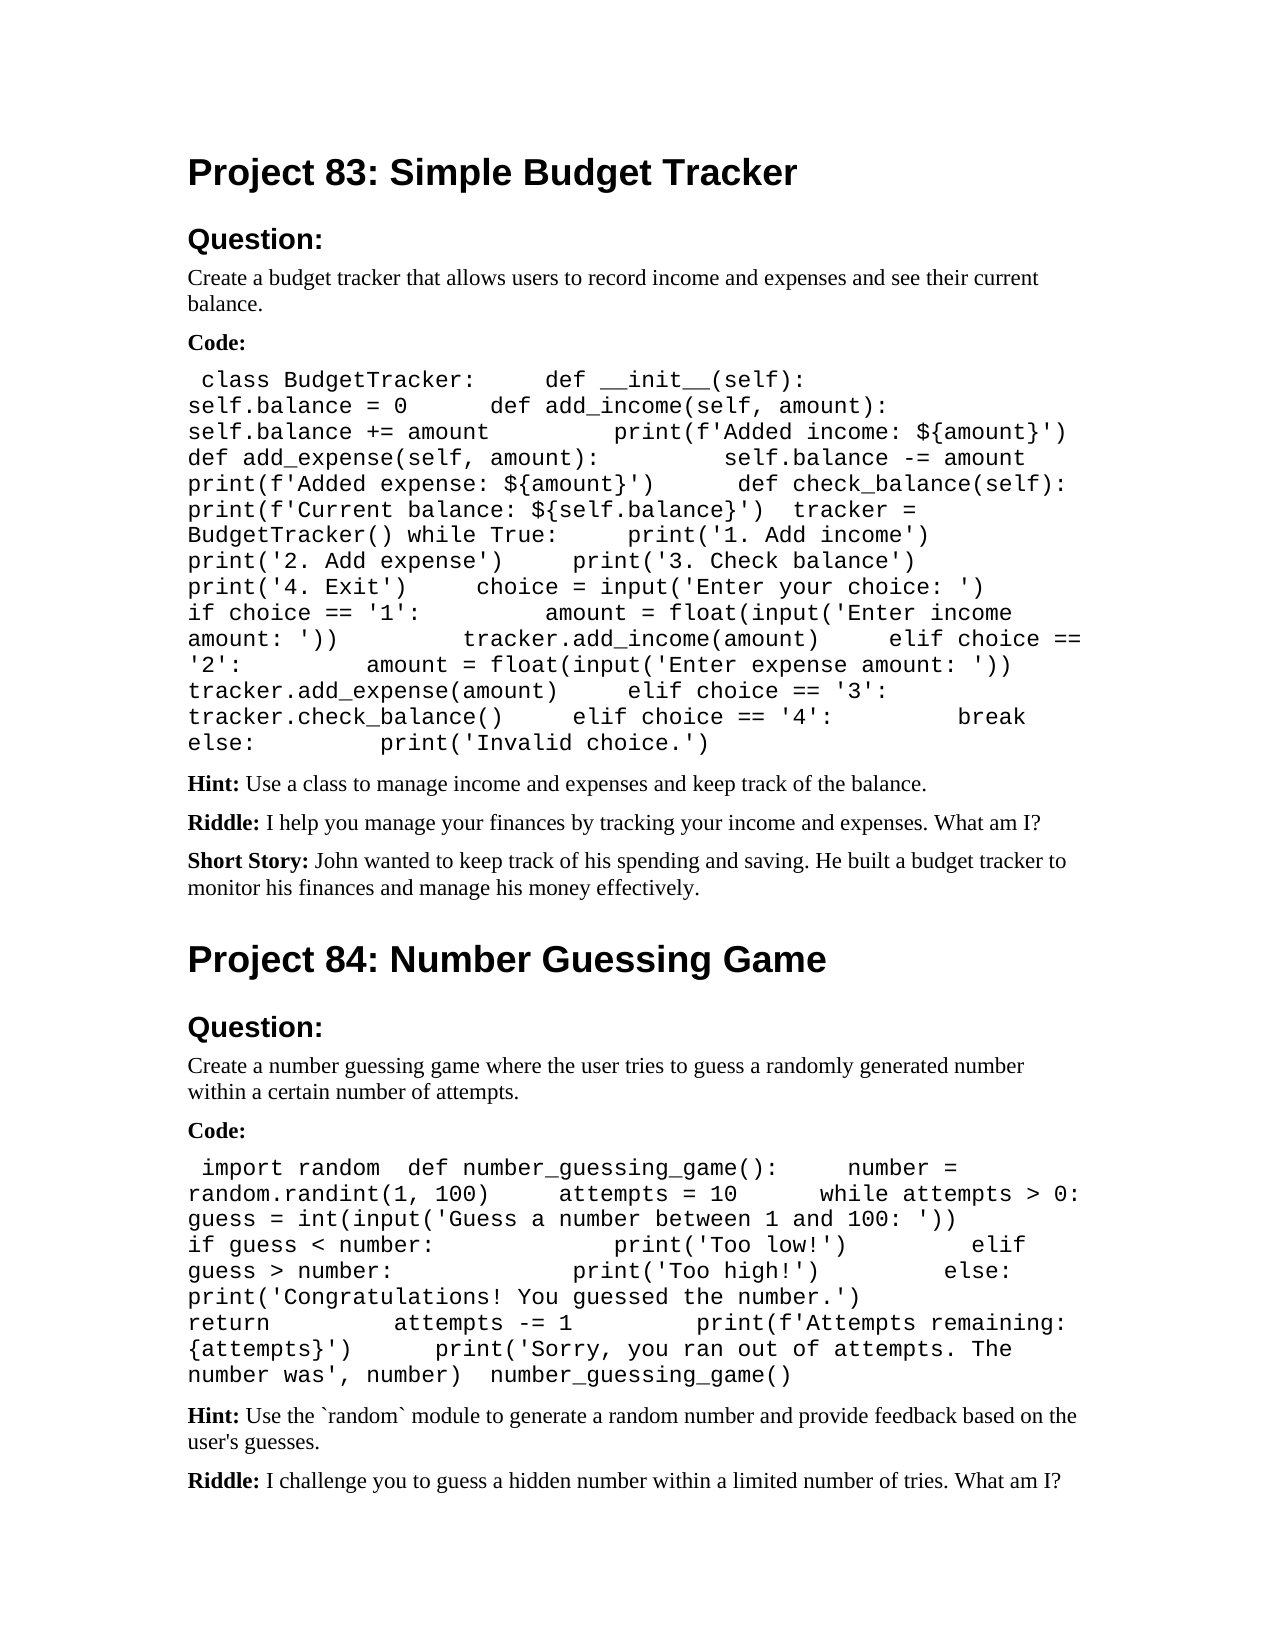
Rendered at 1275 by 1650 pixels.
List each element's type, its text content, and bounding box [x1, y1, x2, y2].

subtitle Question: [187, 1010, 1087, 1043]
text Hint: Use a class to manage income and expenses and keep track of the balance. [187, 770, 1087, 796]
text Hint: Use the `random` module to generate a random number and provide feedback based on the user's guesses. [187, 1402, 1087, 1454]
subtitle Project 84: Number Guessing Game [187, 938, 1087, 981]
text class BudgetTracker: def __init__(self): self.balance = 0 def add_income(self, amount): self.balance += amount print(f'Added income: ${amount}') def add_expense(self, amount): self.balance -= amount print(f'Added expense: ${amount}') def check_balance(self): print(f'Current balance: ${self.balance}') tracker = BudgetTracker() while True: print('1. Add income') print('2. Add expense') print('3. Check balance') print('4. Exit') choice = input('Enter your choice: ') if choice == '1': amount = float(input('Enter income amount: ')) tracker.add_income(amount) elif choice == '2': amount = float(input('Enter expense amount: ')) tracker.add_expense(amount) elif choice == '3': tracker.check_balance() elif choice == '4': break else: print('Invalid choice.') [187, 368, 1087, 757]
text import random def number_guessing_game(): number = random.randint(1, 100) attempts = 10 while attempts > 0: guess = int(input('Guess a number between 1 and 100: ')) if guess < number: print('Too low!') elif guess > number: print('Too high!') else: print('Congratulations! You guessed the number.') return attempts -= 1 print(f'Attempts remaining: {attempts}') print('Sorry, you ran out of attempts. The number was', number) number_guessing_game() [187, 1156, 1087, 1389]
text Short Story: John wanted to keep track of his spending and saving. He built a budget tracker to monitor his finances and manage his money effectively. [187, 847, 1087, 900]
text Riddle: I help you manage your finances by tracking your income and expenses. What am I? [187, 809, 1087, 835]
text Code: [187, 329, 1087, 356]
subtitle Question: [187, 222, 1087, 256]
text Riddle: I challenge you to guess a hidden number within a limited number of tries. What am I? [187, 1467, 1087, 1493]
text Create a budget tracker that allows users to record income and expenses and see their current balance. [187, 264, 1087, 317]
text Create a number guessing game where the user tries to guess a randomly generated number within a certain number of attempts. [187, 1052, 1087, 1104]
subtitle Project 83: Simple Budget Tracker [187, 150, 1087, 193]
text Code: [187, 1117, 1087, 1143]
